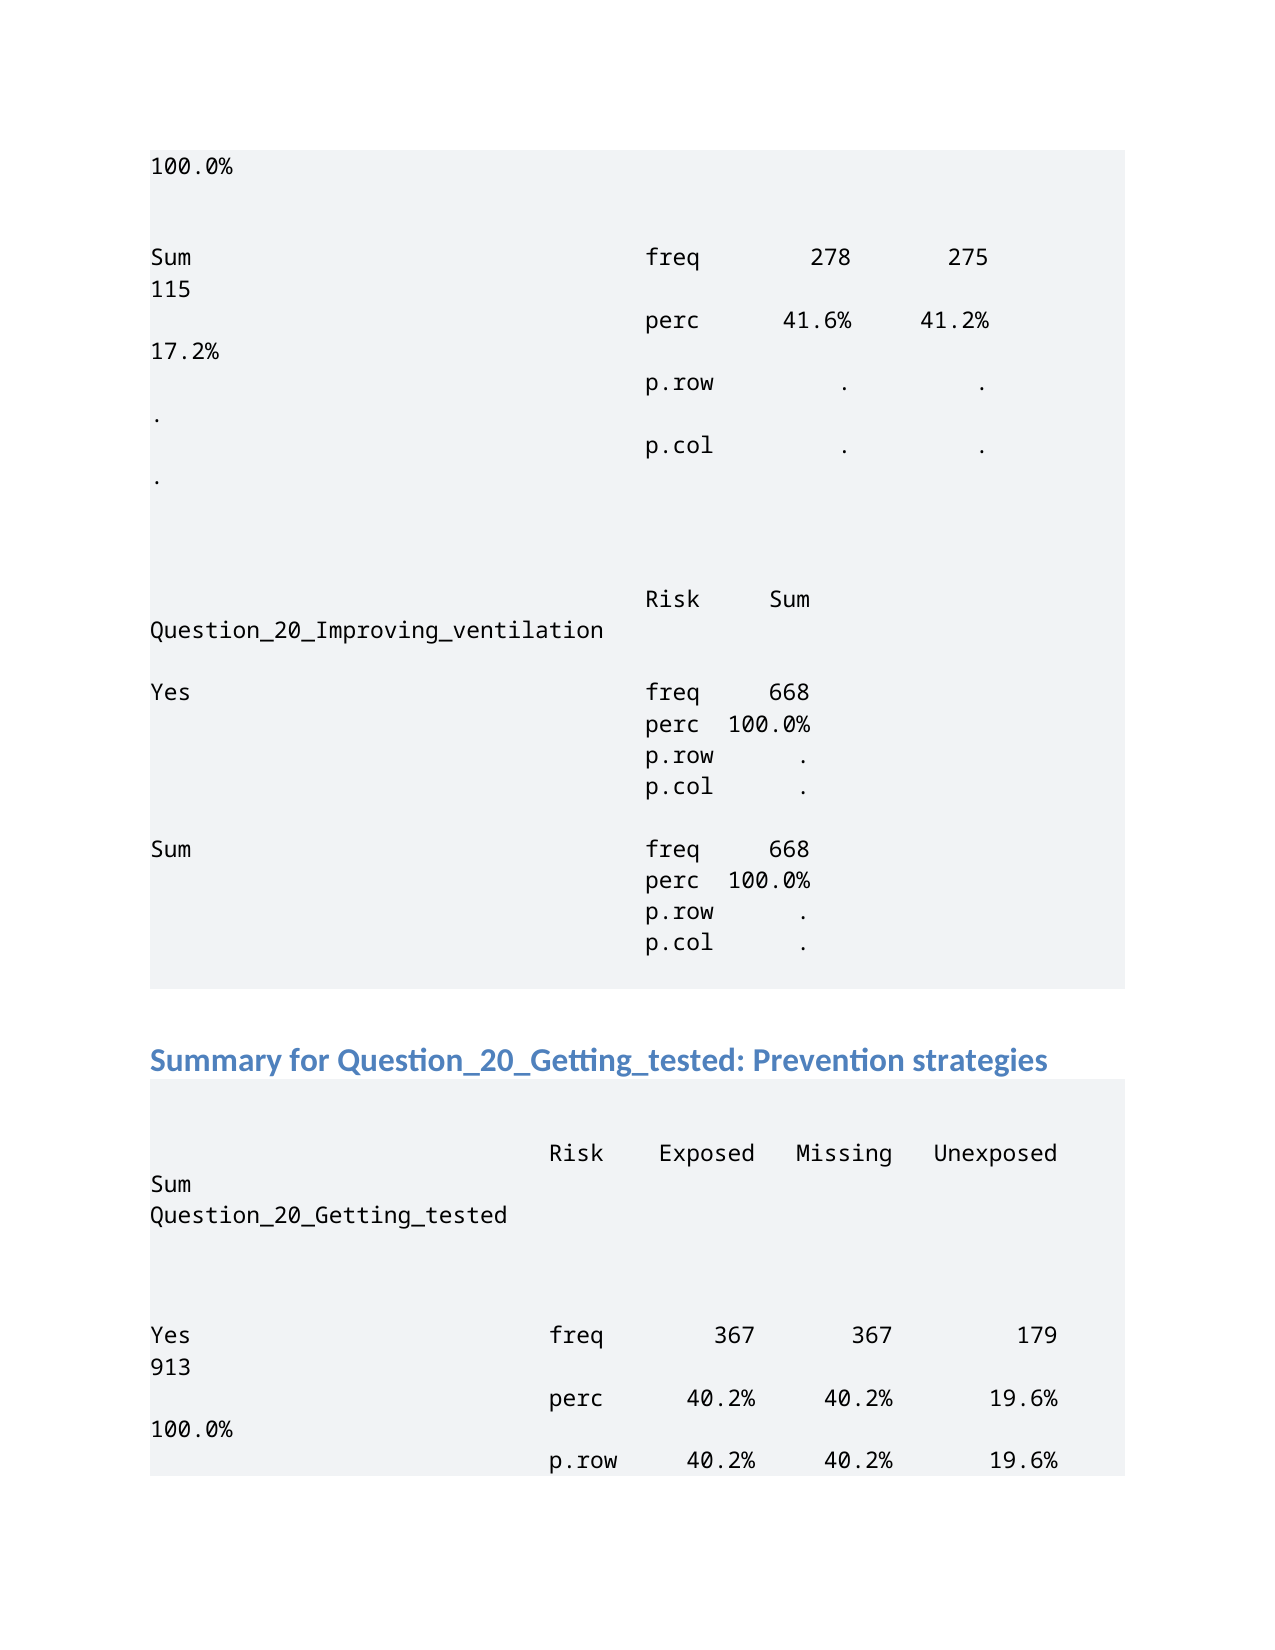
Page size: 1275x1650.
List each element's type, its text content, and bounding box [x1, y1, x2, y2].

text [150, 150, 1125, 989]
subtitle Summary for Question_20_Getting_tested: Prevention strategies [150, 1039, 1125, 1079]
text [150, 1079, 1125, 1476]
